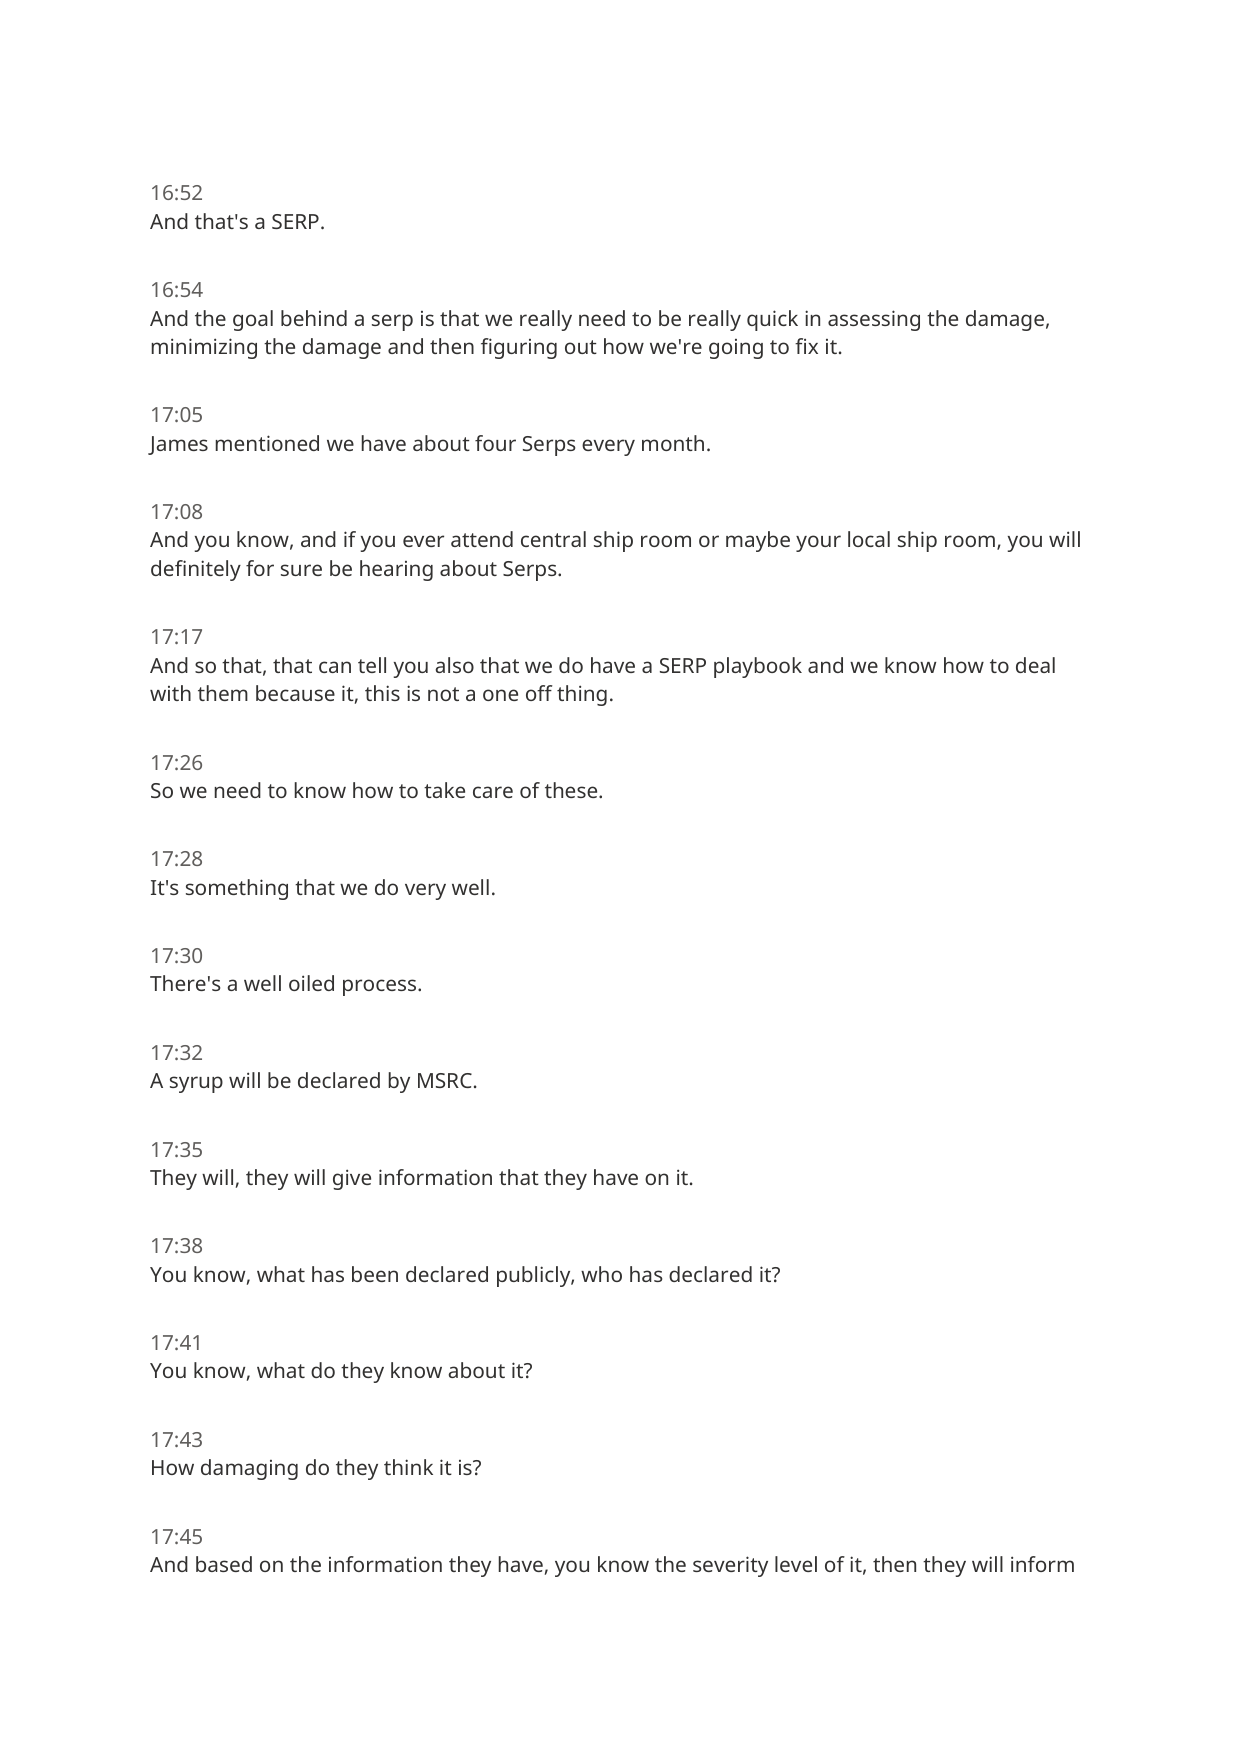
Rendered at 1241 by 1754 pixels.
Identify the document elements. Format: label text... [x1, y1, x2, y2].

text 17:30 There's a well oiled process. [150, 913, 1090, 998]
text 17:32 A syrup will be declared by MSRC. [150, 1009, 1090, 1095]
text 17:41 You know, what do they know about it? [150, 1300, 1090, 1385]
text 16:52 And that's a SERP. [150, 150, 1090, 235]
text 17:08 And you know, and if you ever attend central ship room or maybe your local ship room, you will definitely for sure be hearing about Serps. [150, 469, 1090, 582]
text 17:43 How damaging do they think it is? [150, 1397, 1090, 1482]
text 17:35 They will, they will give information that they have on it. [150, 1106, 1090, 1192]
text 17:17 And so that, that can tell you also that we do have a SERP playbook and we know how to deal with them because it, this is not a one off thing. [150, 594, 1090, 708]
text 17:28 It's something that we do very well. [150, 816, 1090, 901]
text 17:26 So we need to know how to take care of these. [150, 719, 1090, 804]
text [150, 1493, 1090, 1579]
text 16:54 And the goal behind a serp is that we really need to be really quick in assessing the damage, minimizing the damage and then figuring out how we're going to fix it. [150, 247, 1090, 361]
text 17:05 James mentioned we have about four Serps every month. [150, 372, 1090, 457]
text 17:38 You know, what has been declared publicly, who has declared it? [150, 1203, 1090, 1288]
